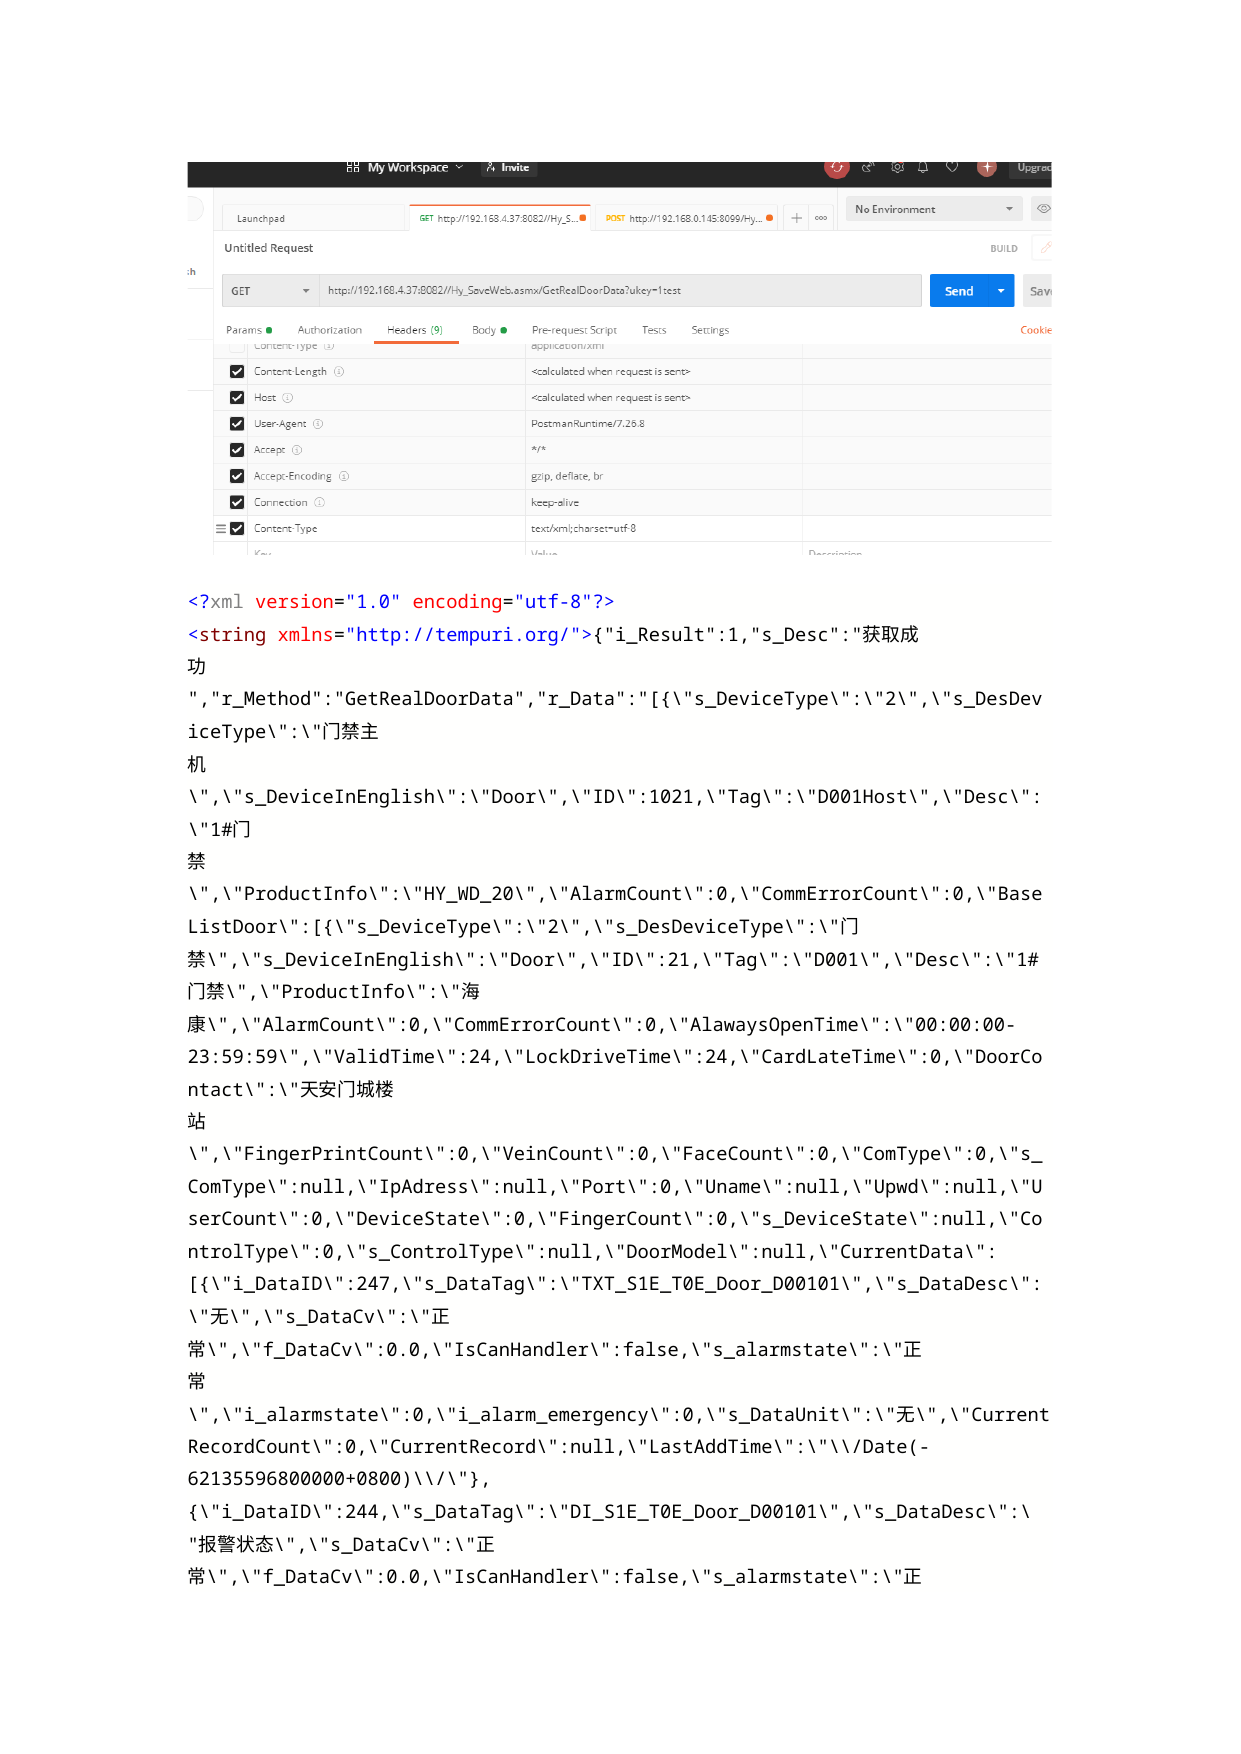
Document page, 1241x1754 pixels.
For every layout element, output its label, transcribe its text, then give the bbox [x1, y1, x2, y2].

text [187, 617, 1053, 1592]
picture [187, 162, 1052, 555]
text <?xml version="1.0" encoding="utf-8"?> [187, 584, 1053, 617]
